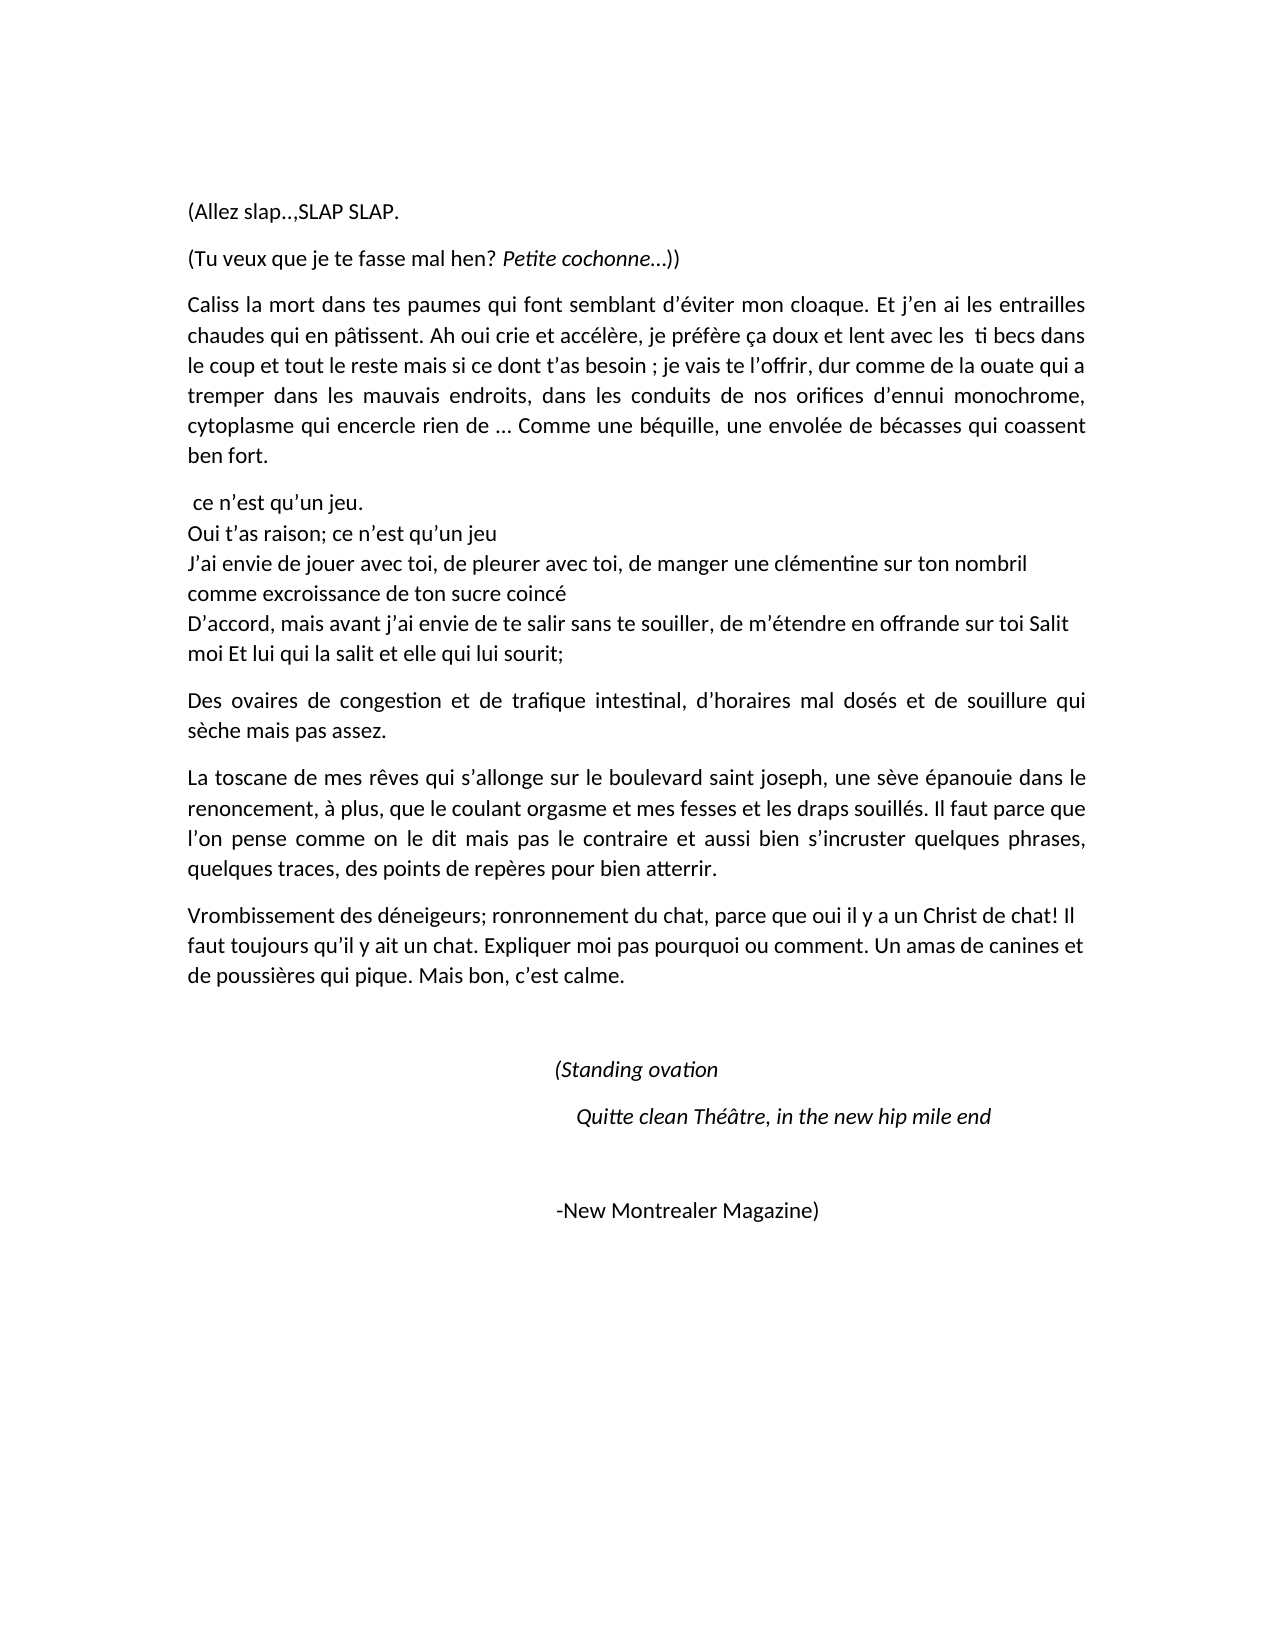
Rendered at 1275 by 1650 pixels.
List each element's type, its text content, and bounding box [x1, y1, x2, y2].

text Des ovaires de congestion et de trafique intestinal, d’horaires mal dosés et de souillure qui sèche mais pas assez. [187, 686, 1087, 745]
text (Allez slap..,SLAP SLAP. [187, 197, 1087, 225]
text ce n’est qu’un jeu. Oui t’as raison; ce n’est qu’un jeu J’ai envie de jouer avec toi, de pleurer avec toi, de manger une clémentine sur ton nombril comme excroissance de ton sucre coincé D’accord, mais avant j’ai envie de te salir sans te souiller, de m’étendre en offrande sur toi Salit moi Et lui qui la salit et elle qui lui sourit; [187, 488, 1087, 668]
text Caliss la mort dans tes paumes qui font semblant d’éviter mon cloaque. Et j’en ai les entrailles chaudes qui en pâtissent. Ah oui crie et accélère, je préfère ça doux et lent avec les ti becs dans le coup et tout le reste mais si ce dont t’as besoin ; je vais te l’offrir, dur comme de la ouate qui a tremper dans les mauvais endroits, dans les conduits de nos orifices d’ennui monochrome, cytoplasme qui encercle rien de … Comme une béquille, une envolée de bécasses qui coassent ben fort. [187, 291, 1087, 470]
text Quitte clean Théâtre, in the new hip mile end [409, 1102, 1087, 1130]
text (Tu veux que je te fasse mal hen? Petite cochonne…)) [187, 244, 1087, 272]
text (Standing ovation [187, 1055, 1087, 1083]
text Vrombissement des déneigeurs; ronronnement du chat, parce que oui il y a un Christ de chat! Il faut toujours qu’il y ait un chat. Expliquer moi pas pourquoi ou comment. Un amas de canines et de poussières qui pique. Mais bon, c’est calme. [187, 901, 1087, 989]
text La toscane de mes rêves qui s’allonge sur le boulevard saint joseph, une sève épanouie dans le renoncement, à plus, que le coulant orgasme et mes fesses et les draps souillés. Il faut parce que l’on pense comme on le dit mais pas le contraire et aussi bien s’incruster quelques phrases, quelques traces, des points de repères pour bien atterrir. [187, 763, 1087, 882]
list -New Montrealer Magazine) [520, 1196, 1087, 1224]
